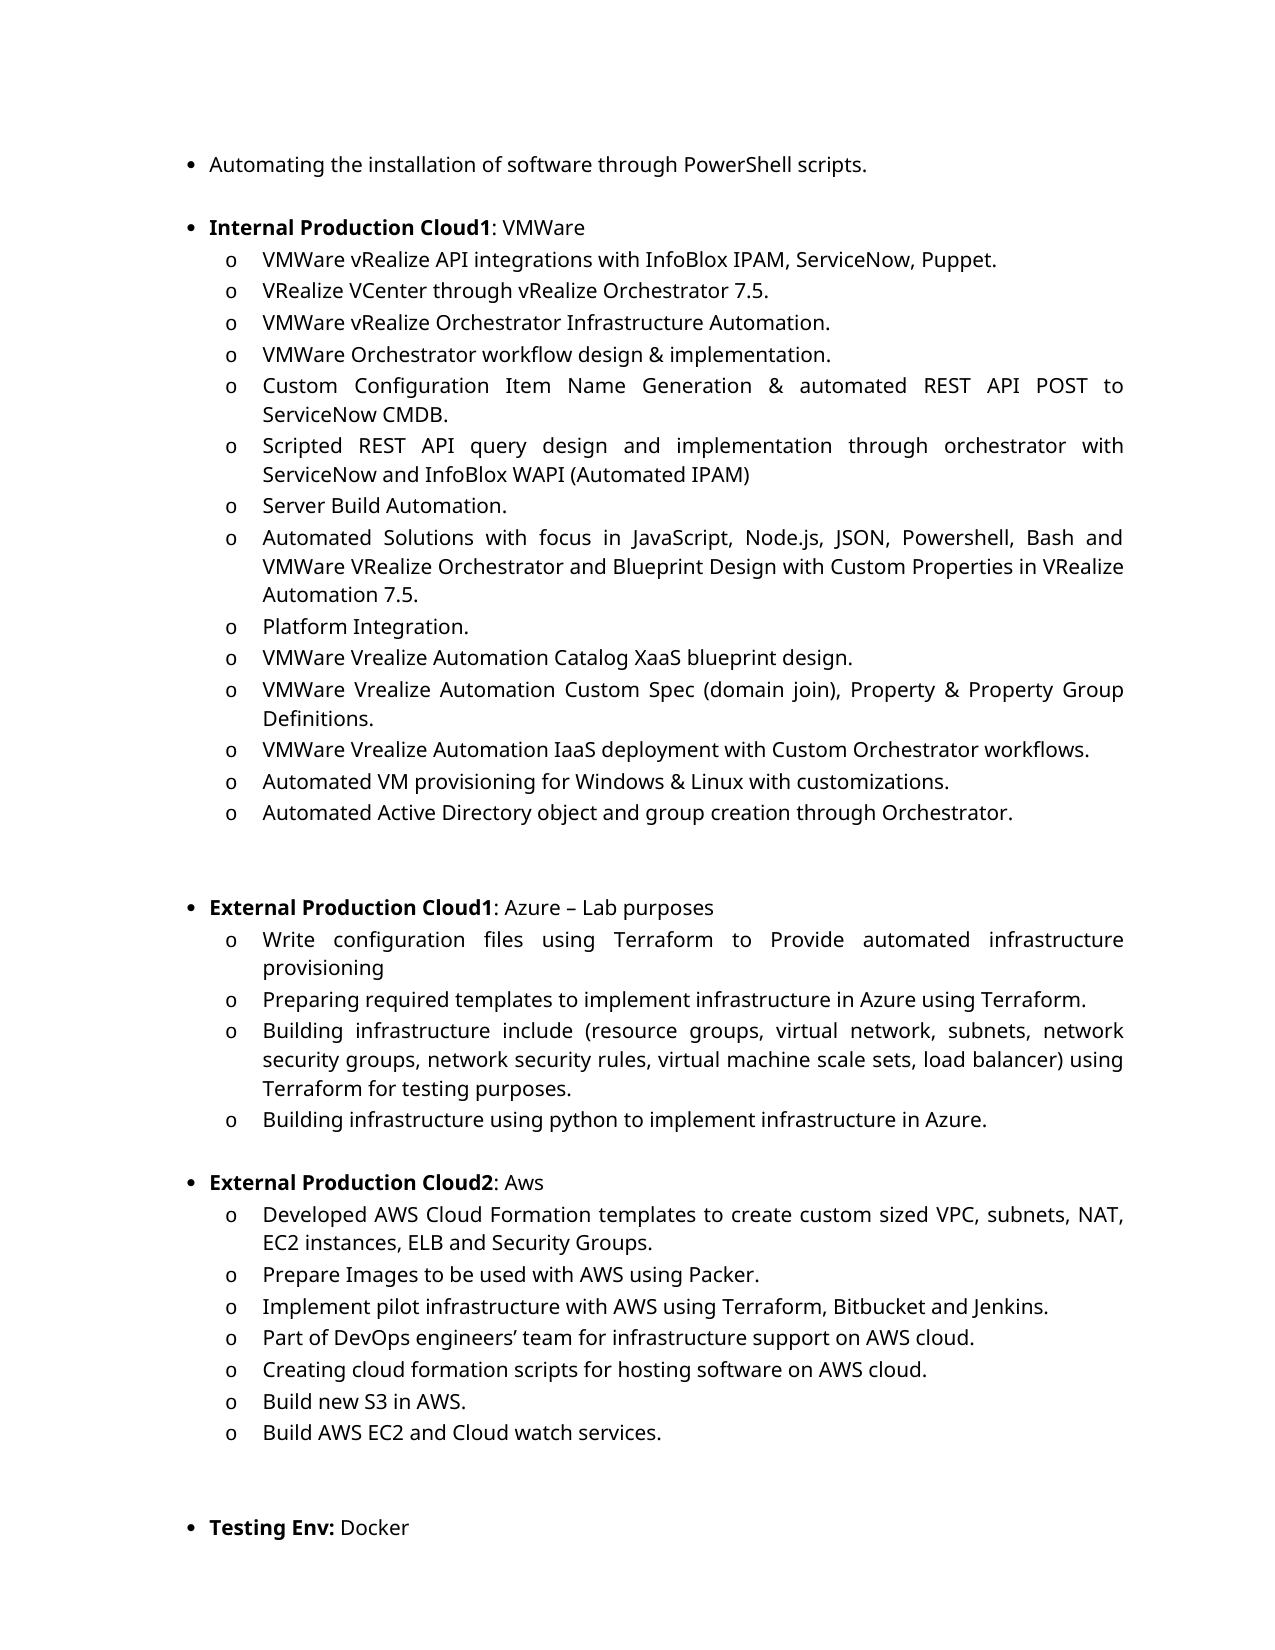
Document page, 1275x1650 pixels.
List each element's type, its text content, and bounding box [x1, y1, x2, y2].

list Automated Active Directory object and group creation through Orchestrator. [225, 798, 1125, 827]
list Write configuration files using Terraform to Provide automated infrastructure provisioning [225, 925, 1125, 982]
list Prepare Images to be used with AWS using Packer. [225, 1260, 1125, 1289]
list Platform Integration. [225, 612, 1125, 640]
list Build new S3 in AWS. [225, 1387, 1125, 1415]
list VMWare Orchestrator workflow design & implementation. [225, 340, 1125, 368]
list Preparing required templates to implement infrastructure in Azure using Terraform. [225, 985, 1125, 1013]
list VRealize VCenter through vRealize Orchestrator 7.5. [225, 276, 1125, 305]
list Building infrastructure include (resource groups, virtual network, subnets, network security groups, network security rules, virtual machine scale sets, load balancer) using Terraform for testing purposes. [225, 1017, 1125, 1102]
list Part of DevOps engineers’ team for infrastructure support on AWS cloud. [225, 1323, 1125, 1352]
list External Production Cloud2: Aws [187, 1168, 1125, 1197]
list VMWare vRealize Orchestrator Infrastructure Automation. [225, 308, 1125, 337]
list VMWare vRealize API integrations with InfoBlox IPAM, ServiceNow, Puppet. [225, 245, 1125, 273]
list Testing Env: Docker [187, 1513, 1125, 1542]
list Build AWS EC2 and Cloud watch services. [225, 1418, 1125, 1447]
list Creating cloud formation scripts for hosting software on AWS cloud. [225, 1355, 1125, 1384]
list VMWare Vrealize Automation IaaS deployment with Custom Orchestrator workflows. [225, 735, 1125, 764]
list Implement pilot infrastructure with AWS using Terraform, Bitbucket and Jenkins. [225, 1292, 1125, 1320]
list Scripted REST API query design and implementation through orchestrator with ServiceNow and InfoBlox WAPI (Automated IPAM) [225, 431, 1125, 488]
list Developed AWS Cloud Formation templates to create custom sized VPC, subnets, NAT, EC2 instances, ELB and Security Groups. [225, 1200, 1125, 1257]
list VMWare Vrealize Automation Custom Spec (domain join), Property & Property Group Definitions. [225, 675, 1125, 732]
list Automated Solutions with focus in JavaScript, Node.js, JSON, Powershell, Bash and VMWare VRealize Orchestrator and Blueprint Design with Custom Properties in VRealize Automation 7.5. [225, 523, 1125, 609]
list Automating the installation of software through PowerShell scripts. [187, 150, 1125, 178]
list Custom Configuration Item Name Generation & automated REST API POST to ServiceNow CMDB. [225, 371, 1125, 428]
list Automated VM provisioning for Windows & Linux with customizations. [225, 767, 1125, 795]
list Building infrastructure using python to implement infrastructure in Azure. [225, 1105, 1125, 1134]
list VMWare Vrealize Automation Catalog XaaS blueprint design. [225, 643, 1125, 672]
list External Production Cloud1: Azure – Lab purposes [187, 893, 1125, 922]
list Server Build Automation. [225, 492, 1125, 520]
list Internal Production Cloud1: VMWare [187, 213, 1125, 242]
